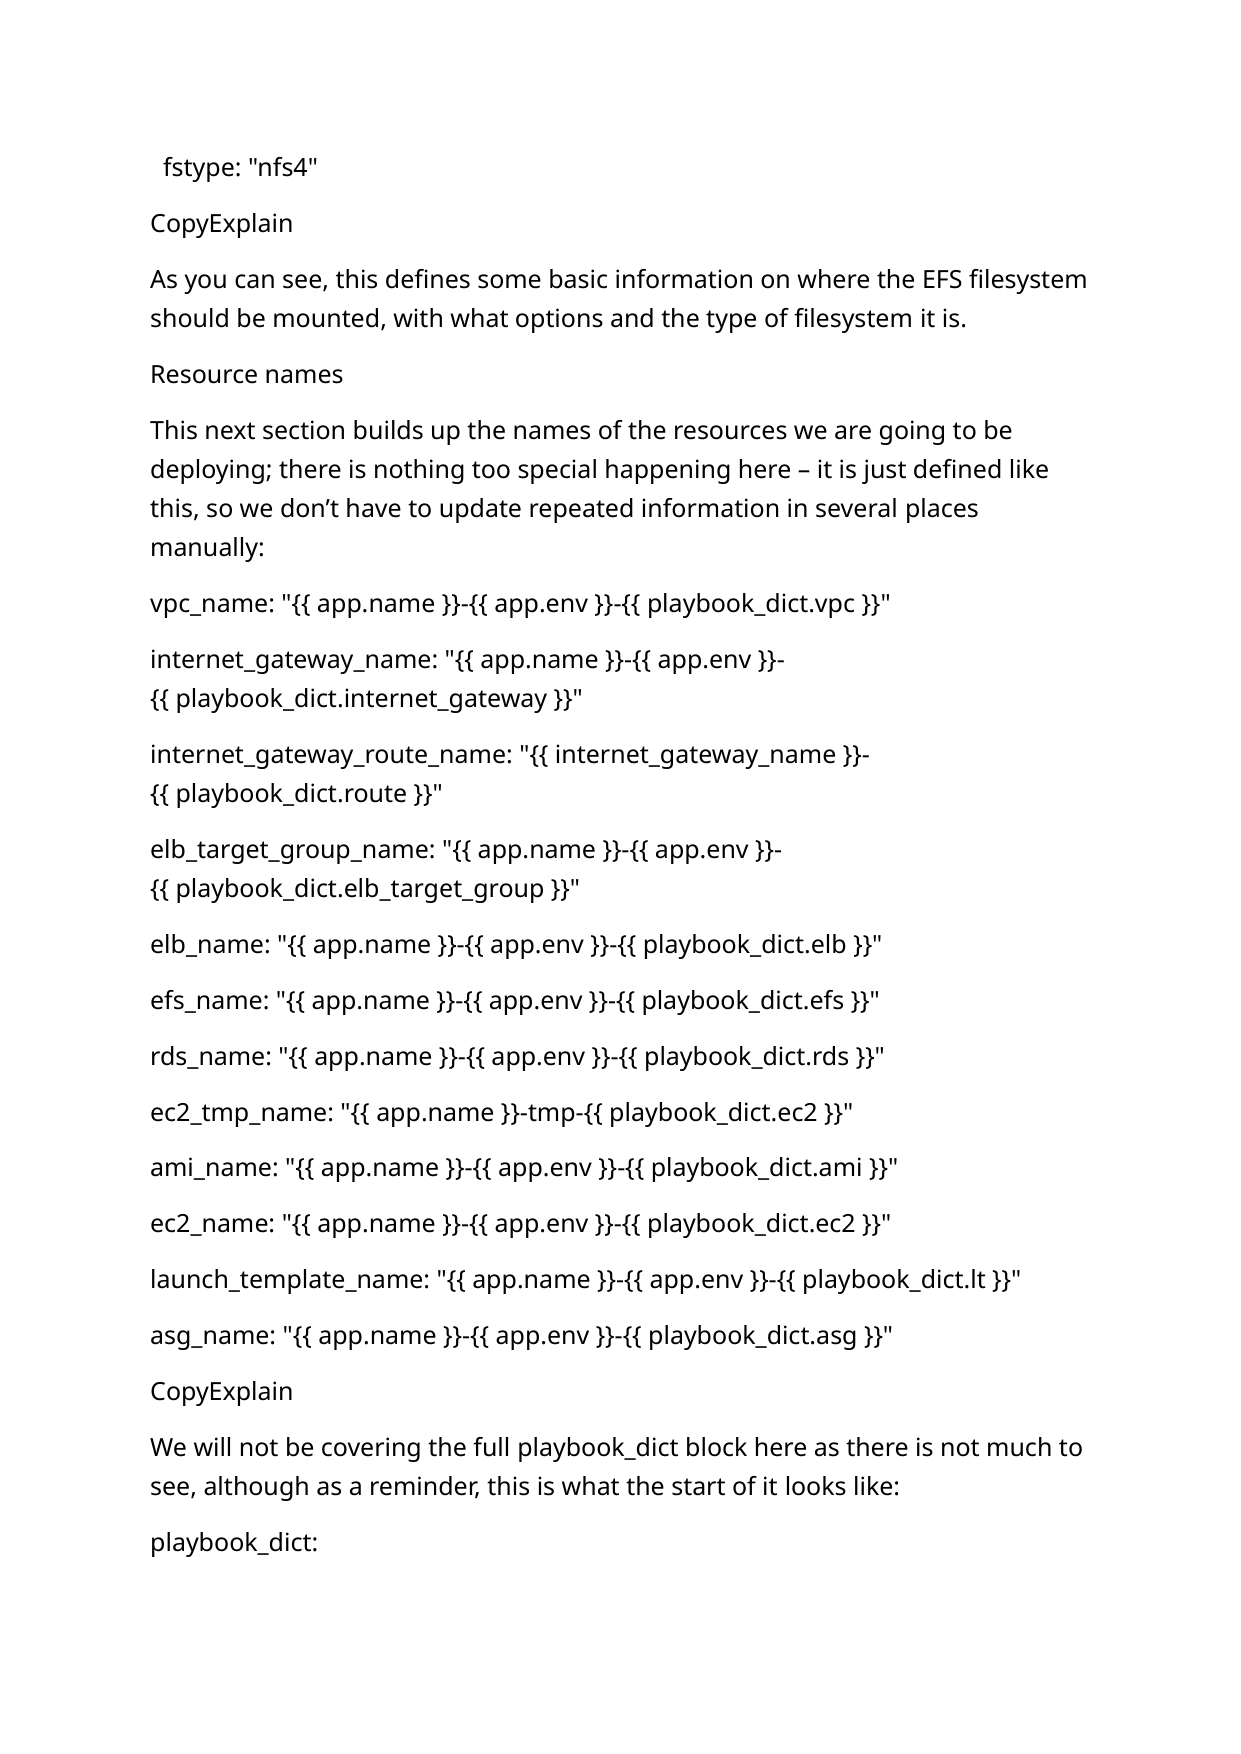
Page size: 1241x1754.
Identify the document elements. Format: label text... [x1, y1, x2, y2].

text internet_gateway_name: "{{ app.name }}-{{ app.env }}-{{ playbook_dict.internet_gateway }}" [150, 642, 1090, 715]
text launch_template_name: "{{ app.name }}-{{ app.env }}-{{ playbook_dict.lt }}" [150, 1262, 1090, 1296]
text CopyExplain [150, 1373, 1090, 1407]
text Resource names [150, 357, 1090, 391]
text efs_name: "{{ app.name }}-{{ app.env }}-{{ playbook_dict.efs }}" [150, 982, 1090, 1017]
text asg_name: "{{ app.name }}-{{ app.env }}-{{ playbook_dict.asg }}" [150, 1317, 1090, 1352]
text vpc_name: "{{ app.name }}-{{ app.env }}-{{ playbook_dict.vpc }}" [150, 586, 1090, 620]
text ami_name: "{{ app.name }}-{{ app.env }}-{{ playbook_dict.ami }}" [150, 1150, 1090, 1184]
text internet_gateway_route_name: "{{ internet_gateway_name }}-{{ playbook_dict.route }}" [150, 737, 1090, 810]
text playbook_dict: [150, 1524, 1090, 1558]
text ec2_name: "{{ app.name }}-{{ app.env }}-{{ playbook_dict.ec2 }}" [150, 1206, 1090, 1240]
text This next section builds up the names of the resources we are going to be deploying; there is nothing too special happening here – it is just defined like this, so we don’t have to update repeated information in several places manually: [150, 412, 1090, 564]
text CopyExplain [150, 206, 1090, 240]
text ec2_tmp_name: "{{ app.name }}-tmp-{{ playbook_dict.ec2 }}" [150, 1094, 1090, 1128]
text elb_target_group_name: "{{ app.name }}-{{ app.env }}-{{ playbook_dict.elb_target_group }}" [150, 832, 1090, 905]
text rds_name: "{{ app.name }}-{{ app.env }}-{{ playbook_dict.rds }}" [150, 1038, 1090, 1072]
text As you can see, this defines some basic information on where the EFS filesystem should be mounted, with what options and the type of filesystem it is. [150, 262, 1090, 335]
text fstype: "nfs4" [150, 150, 1090, 184]
text We will not be covering the full playbook_dict block here as there is not much to see, although as a reminder, this is what the start of it looks like: [150, 1429, 1090, 1502]
text elb_name: "{{ app.name }}-{{ app.env }}-{{ playbook_dict.elb }}" [150, 927, 1090, 961]
